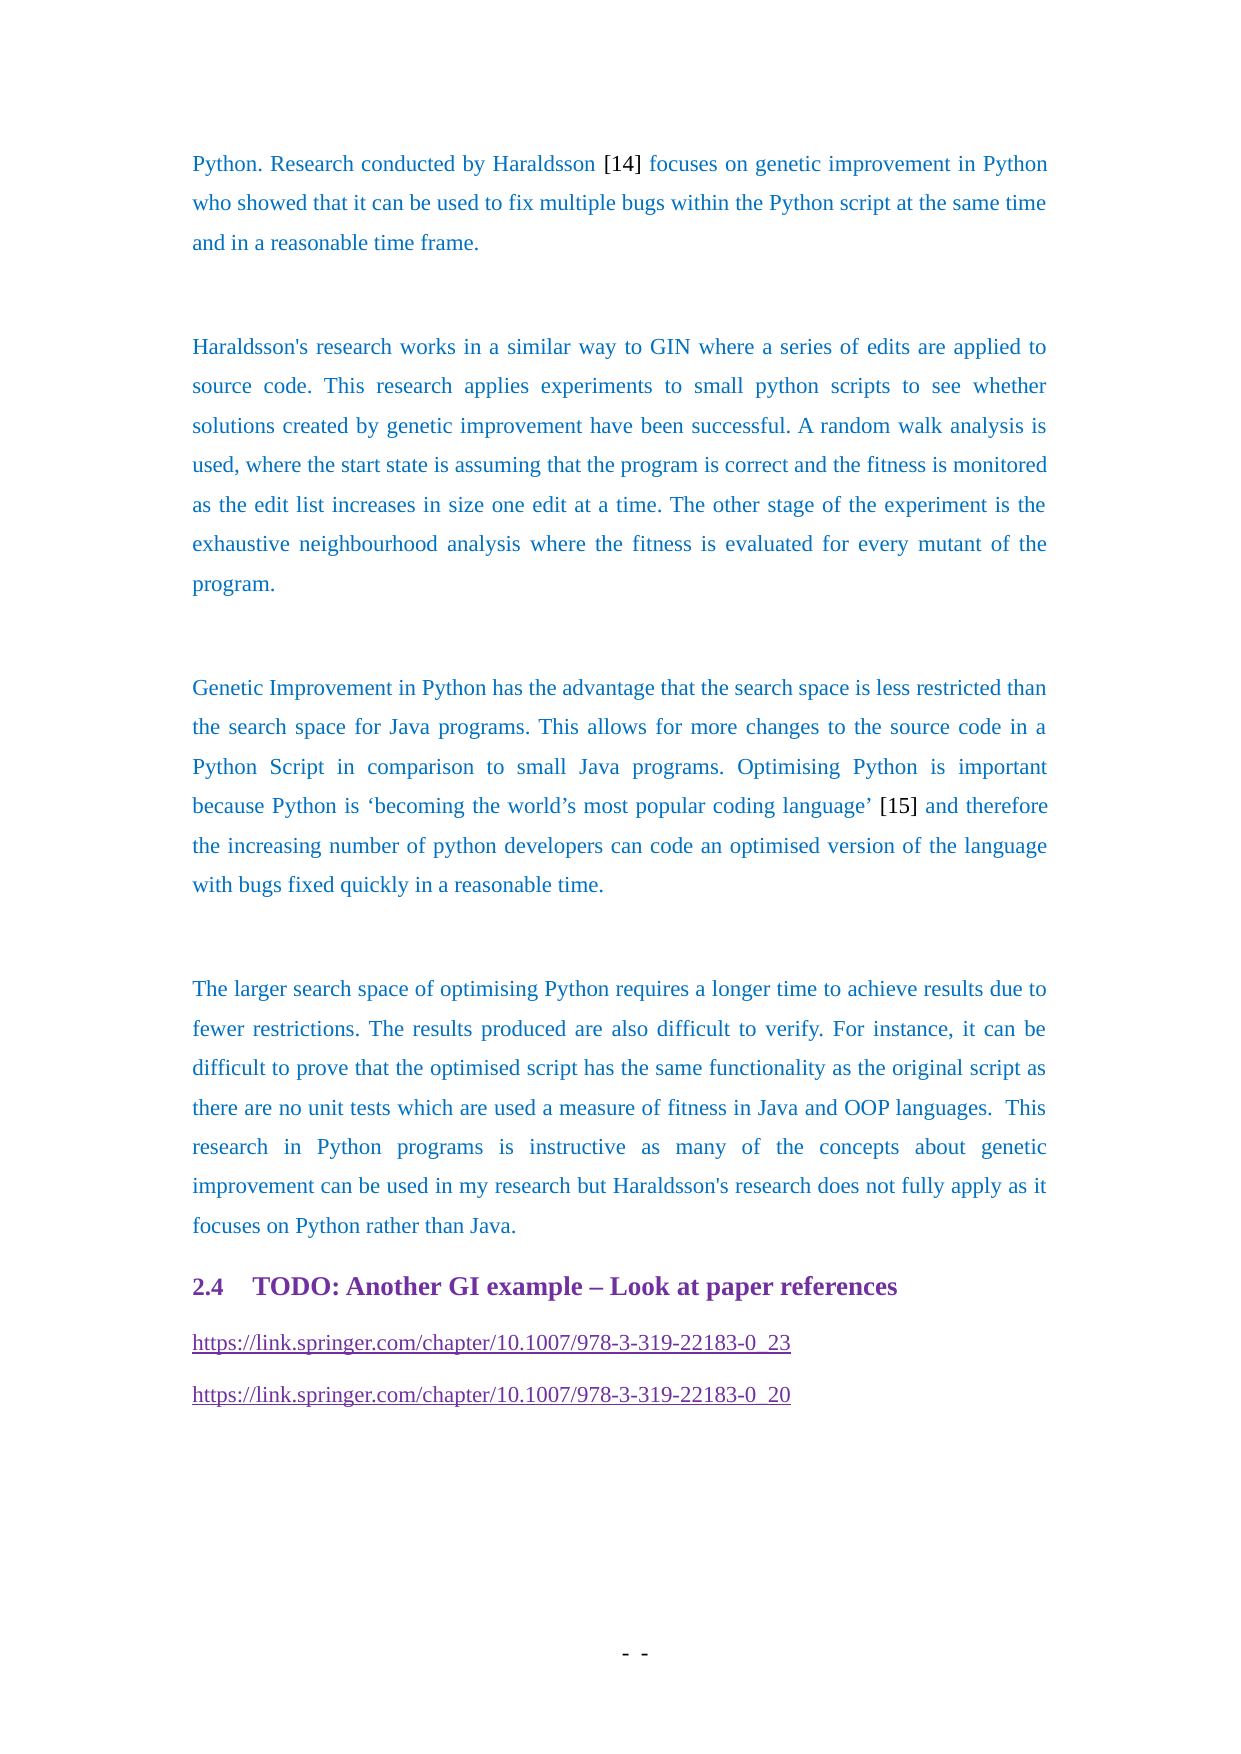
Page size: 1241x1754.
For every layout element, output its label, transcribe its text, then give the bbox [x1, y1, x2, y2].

text Haraldsson's research works in a similar way to GIN where a series of edits are applied to source code. This research applies experiments to small python scripts to see whether solutions created by genetic improvement have been successful. A random walk analysis is used, where the start state is assuming that the program is correct and the fitness is monitored as the edit list increases in size one edit at a time. The other stage of the experiment is the exhaustive neighbourhood analysis where the fitness is evaluated for every mutant of the program. [192, 333, 1048, 596]
text The larger search space of optimising Python requires a longer time to achieve results due to fewer restrictions. The results produced are also difficult to verify. For instance, it can be difficult to prove that the optimised script has the same functionality as the original script as there are no unit tests which are used a measure of fitness in Java and OOP languages. This research in Python programs is instructive as many of the concepts about genetic improvement can be used in my research but Haraldsson's research does not fully apply as it focuses on Python rather than Java. [192, 975, 1048, 1238]
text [192, 150, 1048, 255]
text https://link.springer.com/chapter/10.1007/978-3-319-22183-0_23 [192, 1329, 1048, 1356]
text https://link.springer.com/chapter/10.1007/978-3-319-22183-0_20 [192, 1381, 1048, 1408]
text Genetic Improvement in Python has the advantage that the search space is less restricted than the search space for Java programs. This allows for more changes to the source code in a Python Script in comparison to small Java programs. Optimising Python is important because Python is ‘becoming the world’s most popular coding language’ and therefore the increasing number of python developers can code an optimised version of the language with bugs fixed quickly in a reasonable time. [192, 674, 1048, 897]
subtitle TODO: Another GI example – Look at paper references [192, 1270, 1048, 1301]
